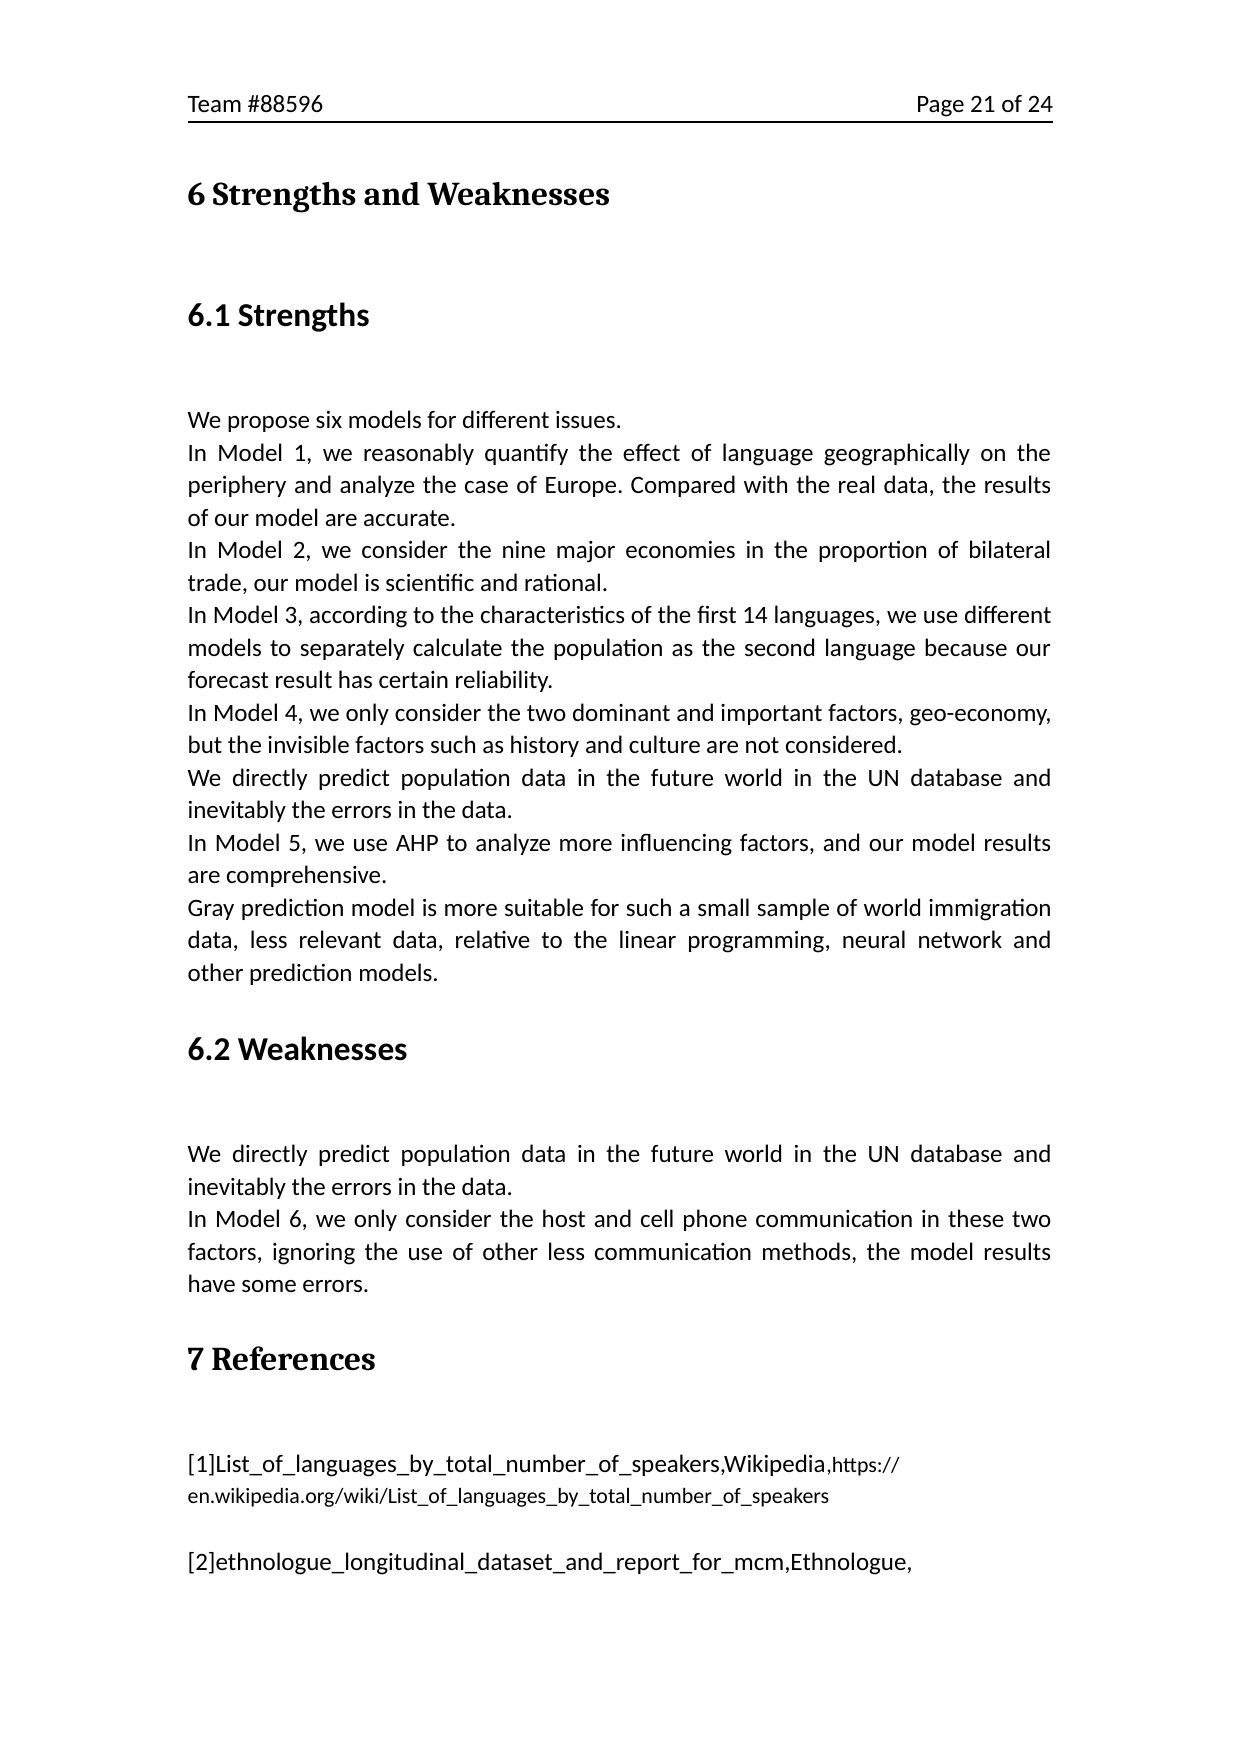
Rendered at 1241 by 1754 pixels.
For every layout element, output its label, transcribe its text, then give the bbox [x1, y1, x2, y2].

text We propose six models for different issues. [187, 404, 1053, 436]
text Gray prediction model is more suitable for such a small sample of world immigration data, less relevant data, relative to the linear programming, neural network and other prediction models. [187, 891, 1053, 989]
text In Model 2, we consider the nine major economies in the proportion of bilateral trade, our model is scientific and rational. [187, 534, 1053, 599]
subtitle 6 Strengths and Weaknesses [187, 162, 1053, 227]
text [1]List_of_languages_by_total_number_of_speakers,Wikipedia,https://en.wikipedia.org/wiki/List_of_languages_by_total_number_of_speakers [187, 1447, 1053, 1512]
text We directly predict population data in the future world in the UN database and inevitably the errors in the data. [187, 761, 1053, 826]
text In Model 4, we only consider the two dominant and important factors, geo-economy, but the invisible factors such as history and culture are not considered. [187, 696, 1053, 761]
text In Model 5, we use AHP to analyze more influencing factors, and our model results are comprehensive. [187, 826, 1053, 891]
subtitle 7 References [187, 1327, 1053, 1392]
text In Model 1, we reasonably quantify the effect of language geographically on the periphery and analyze the case of Europe. Compared with the real data, the results of our model are accurate. [187, 436, 1053, 534]
text In Model 3, according to the characteristics of the first 14 languages, we use different models to separately calculate the population as the second language because our forecast result has certain reliability. [187, 599, 1053, 696]
text [2]ethnologue_longitudinal_dataset_and_report_for_mcm,Ethnologue, [187, 1545, 1053, 1577]
text We directly predict population data in the future world in the UN database and inevitably the errors in the data. [187, 1138, 1053, 1203]
subtitle 6.1 Strengths [187, 282, 1053, 347]
subtitle 6.2 Weaknesses [187, 1016, 1053, 1081]
text In Model 6, we only consider the host and cell phone communication in these two factors, ignoring the use of other less communication methods, the model results have some errors. [187, 1203, 1053, 1300]
